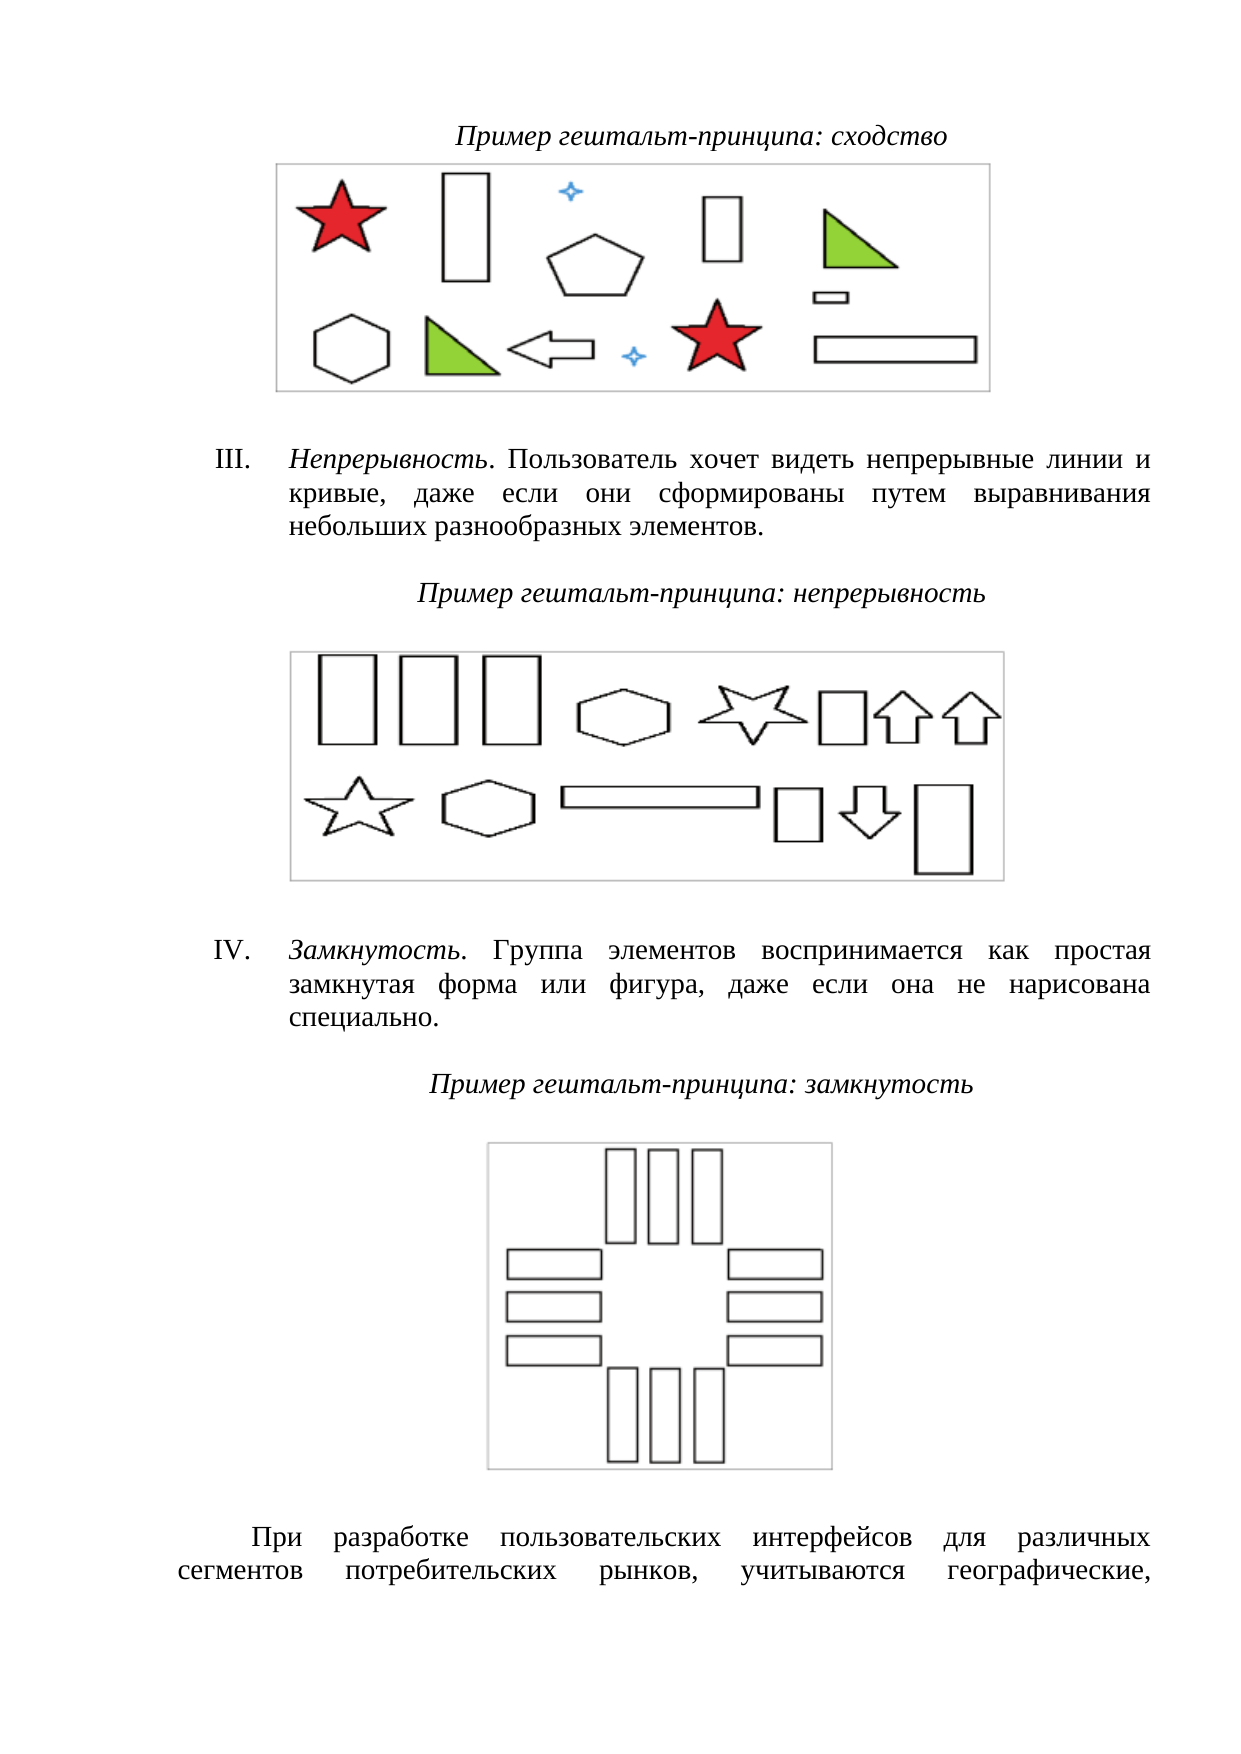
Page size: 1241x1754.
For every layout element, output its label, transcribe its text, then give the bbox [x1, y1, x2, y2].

picture [251, 151, 1019, 408]
text Пример гештальт-принципа: замкнутость [251, 1067, 1152, 1100]
list Непрерывность. Пользователь хочет видеть непрерывные линии и кривые, даже если они сформированы путем выравнивания небольших разнообразных элементов. [251, 441, 1152, 542]
text Пример гештальт-принципа: непрерывность [251, 576, 1152, 609]
picture [463, 1133, 866, 1486]
picture [251, 642, 1030, 899]
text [177, 1519, 1152, 1586]
text Пример гештальт-принципа: сходство [251, 118, 1152, 152]
list Замкнутость. Группа элементов воспринимается как простая замкнутая форма или фигура, даже если она не нарисована специально. [251, 932, 1152, 1033]
